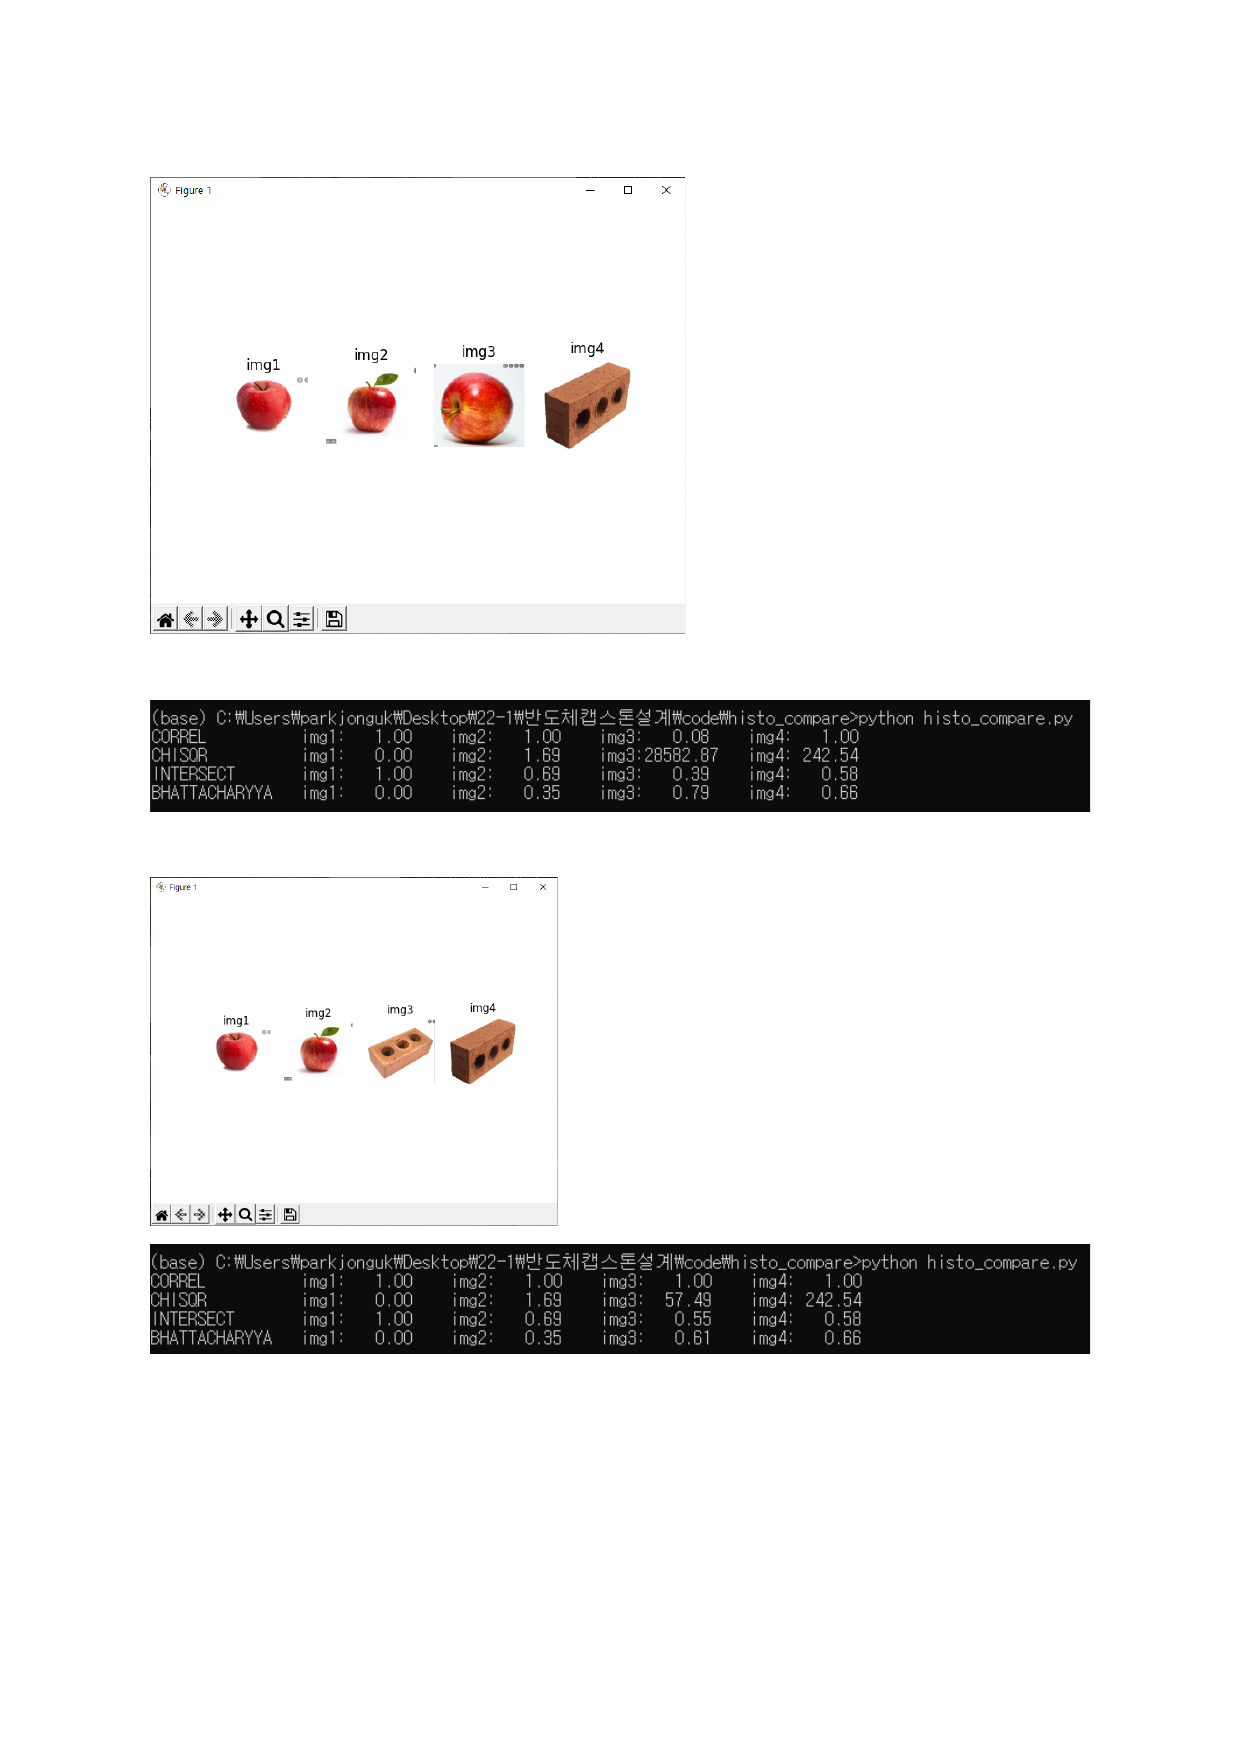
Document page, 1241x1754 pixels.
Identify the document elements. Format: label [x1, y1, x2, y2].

picture [150, 877, 558, 1226]
picture [150, 177, 686, 634]
picture [150, 700, 1091, 812]
picture [150, 1244, 1091, 1354]
